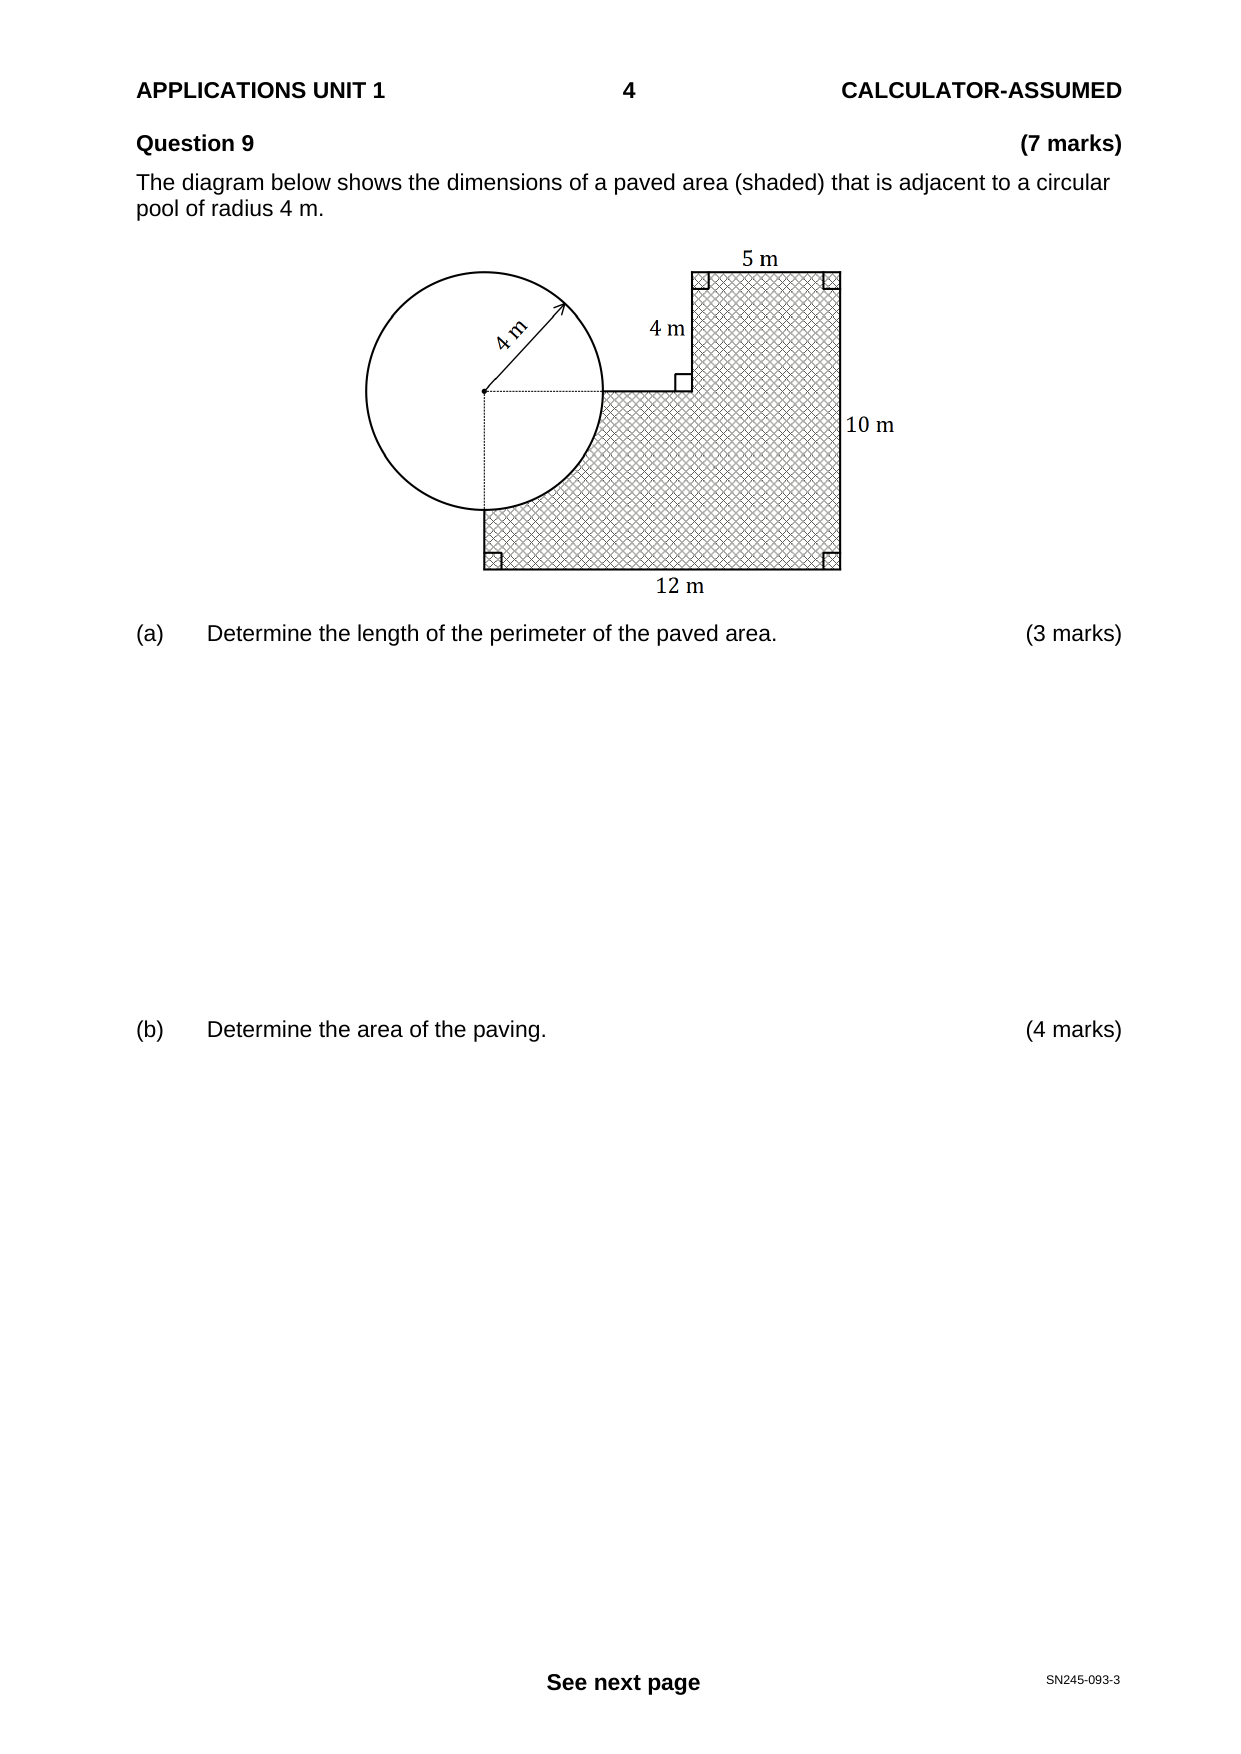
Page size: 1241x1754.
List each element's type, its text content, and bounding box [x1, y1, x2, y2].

text (a) Determine the length of the perimeter of the paved area. (3 marks) [136, 620, 1122, 647]
picture [362, 247, 896, 594]
text Question 9 (7 marks) [136, 130, 1122, 156]
text (b) Determine the area of the paving. (4 marks) [136, 1016, 1122, 1042]
text The diagram below shows the dimensions of a paved area (shaded) that is adjacent to a circular pool of radius 4 m. [136, 169, 1122, 221]
